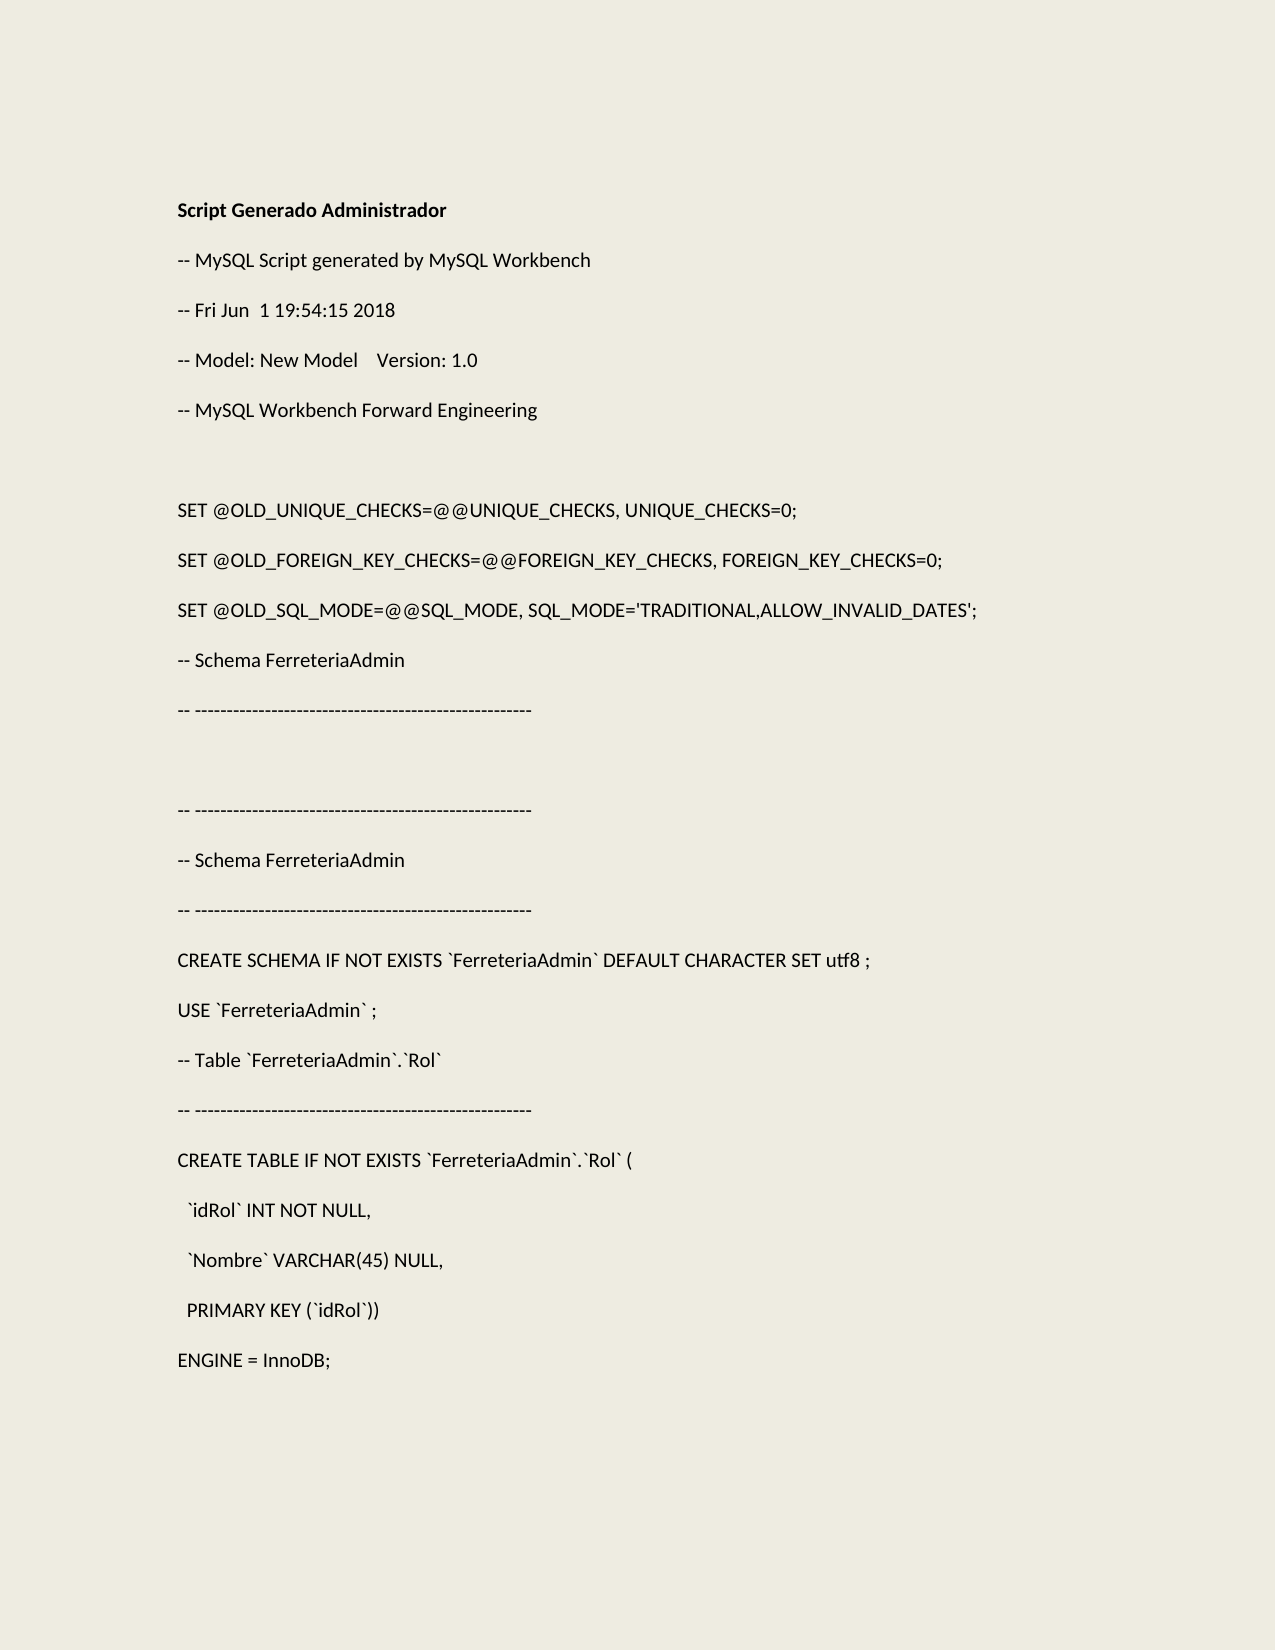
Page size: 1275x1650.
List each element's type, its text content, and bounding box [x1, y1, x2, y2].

text -- MySQL Script generated by MySQL Workbench [177, 248, 1098, 273]
text -- Table `FerreteriaAdmin`.`Rol` [177, 1048, 1098, 1073]
text -- Schema FerreteriaAdmin [177, 648, 1098, 673]
text SET @OLD_SQL_MODE=@@SQL_MODE, SQL_MODE='TRADITIONAL,ALLOW_INVALID_DATES'; [177, 598, 1098, 623]
text SET @OLD_FOREIGN_KEY_CHECKS=@@FOREIGN_KEY_CHECKS, FOREIGN_KEY_CHECKS=0; [177, 548, 1098, 573]
text -- ----------------------------------------------------- [177, 798, 1098, 823]
text `idRol` INT NOT NULL, [177, 1198, 1098, 1223]
text Script Generado Administrador [177, 198, 1098, 223]
text CREATE SCHEMA IF NOT EXISTS `FerreteriaAdmin` DEFAULT CHARACTER SET utf8 ; [177, 948, 1098, 973]
text PRIMARY KEY (`idRol`)) [177, 1298, 1098, 1323]
text -- Model: New Model Version: 1.0 [177, 348, 1098, 373]
text -- MySQL Workbench Forward Engineering [177, 398, 1098, 423]
text -- Fri Jun 1 19:54:15 2018 [177, 298, 1098, 323]
text USE `FerreteriaAdmin` ; [177, 998, 1098, 1023]
text -- ----------------------------------------------------- [177, 1098, 1098, 1123]
text ENGINE = InnoDB; [177, 1348, 1098, 1373]
text -- ----------------------------------------------------- [177, 698, 1098, 723]
text -- Schema FerreteriaAdmin [177, 848, 1098, 873]
text -- ----------------------------------------------------- [177, 898, 1098, 923]
text CREATE TABLE IF NOT EXISTS `FerreteriaAdmin`.`Rol` ( [177, 1148, 1098, 1173]
text `Nombre` VARCHAR(45) NULL, [177, 1248, 1098, 1273]
text SET @OLD_UNIQUE_CHECKS=@@UNIQUE_CHECKS, UNIQUE_CHECKS=0; [177, 498, 1098, 523]
